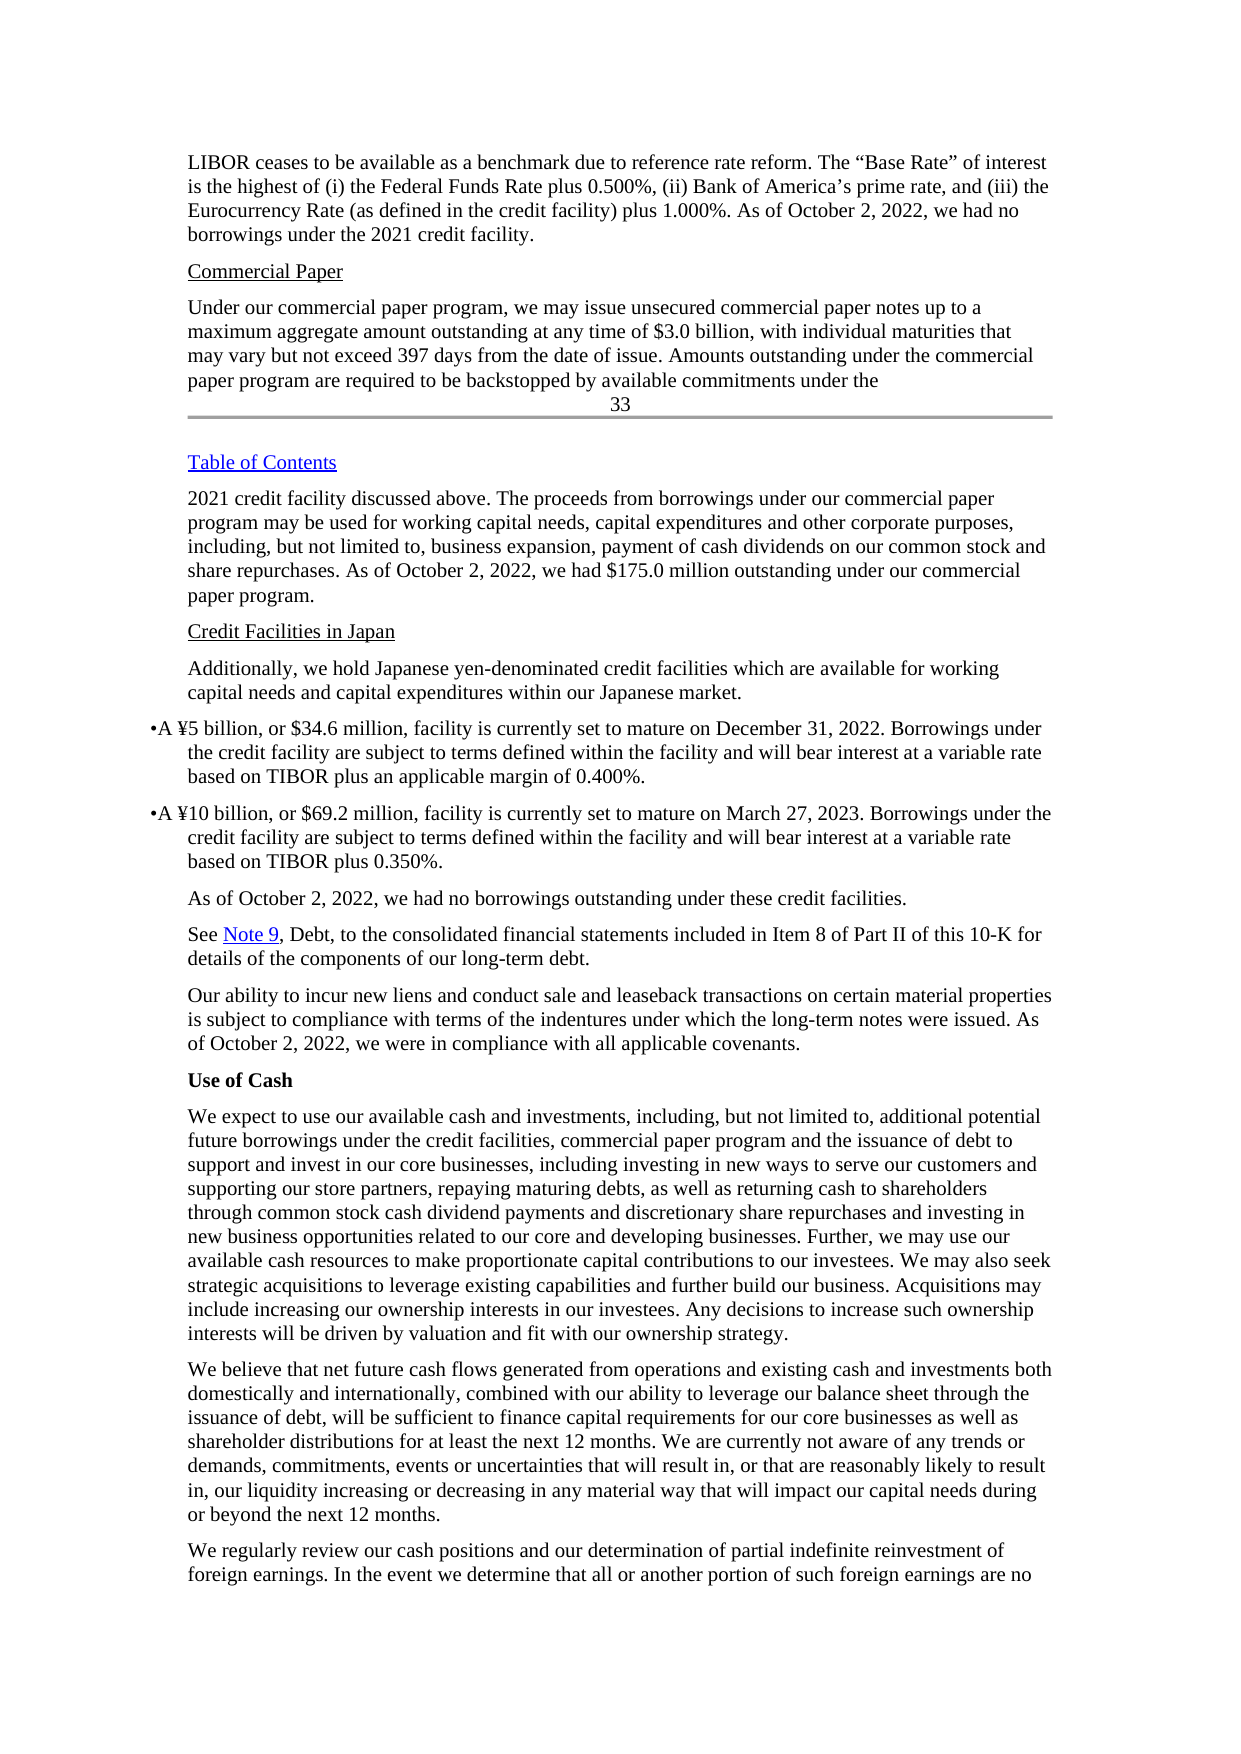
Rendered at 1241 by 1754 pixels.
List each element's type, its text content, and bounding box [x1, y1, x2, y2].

text See Note 9, Debt, to the consolidated financial statements included in Item 8 of Part II of this 10-K for details of the components of our long-term debt. [187, 922, 1053, 970]
text As of October 2, 2022, we had no borrowings outstanding under these credit facilities. [187, 886, 1053, 910]
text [187, 150, 1053, 246]
text Credit Facilities in Japan [187, 619, 1053, 643]
text Table of Contents [187, 450, 1053, 474]
text Our ability to incur new liens and conduct sale and leaseback transactions on certain material properties is subject to compliance with terms of the indentures under which the long-term notes were issued. As of October 2, 2022, we were in compliance with all applicable covenants. [187, 983, 1053, 1055]
text Under our commercial paper program, we may issue unsecured commercial paper notes up to a maximum aggregate amount outstanding at any time of $3.0 billion, with individual maturities that may vary but not exceed 397 days from the date of issue. Amounts outstanding under the commercial paper program are required to be backstopped by available commitments under the [187, 295, 1053, 392]
text Use of Cash [187, 1067, 1053, 1092]
text •A ¥10 billion, or $69.2 million, facility is currently set to mature on March 27, 2023. Borrowings under the credit facility are subject to terms defined within the facility and will bear interest at a variable rate based on TIBOR plus 0.350%. [150, 801, 1053, 873]
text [187, 1538, 1053, 1586]
text 33 [187, 392, 1053, 415]
text We expect to use our available cash and investments, including, but not limited to, additional potential future borrowings under the credit facilities, commercial paper program and the issuance of debt to support and invest in our core businesses, including investing in new ways to serve our customers and supporting our store partners, repaying maturing debts, as well as returning cash to shareholders through common stock cash dividend payments and discretionary share repurchases and investing in new business opportunities related to our core and developing businesses. Further, we may use our available cash resources to make proportionate capital contributions to our investees. We may also seek strategic acquisitions to leverage existing capabilities and further build our business. Acquisitions may include increasing our ownership interests in our investees. Any decisions to increase such ownership interests will be driven by valuation and fit with our ownership strategy. [187, 1104, 1053, 1345]
text Additionally, we hold Japanese yen-denominated credit facilities which are available for working capital needs and capital expenditures within our Japanese market. [187, 656, 1053, 704]
text Commercial Paper [187, 259, 1053, 283]
text •A ¥5 billion, or $34.6 million, facility is currently set to mature on December 31, 2022. Borrowings under the credit facility are subject to terms defined within the facility and will bear interest at a variable rate based on TIBOR plus an applicable margin of 0.400%. [150, 716, 1053, 788]
text We believe that net future cash flows generated from operations and existing cash and investments both domestically and internationally, combined with our ability to leverage our balance sheet through the issuance of debt, will be sufficient to finance capital requirements for our core businesses as well as shareholder distributions for at least the next 12 months. We are currently not aware of any trends or demands, commitments, events or uncertainties that will result in, or that are reasonably likely to result in, our liquidity increasing or decreasing in any material way that will impact our capital needs during or beyond the next 12 months. [187, 1357, 1053, 1526]
text 2021 credit facility discussed above. The proceeds from borrowings under our commercial paper program may be used for working capital needs, capital expenditures and other corporate purposes, including, but not limited to, business expansion, payment of cash dividends on our common stock and share repurchases. As of October 2, 2022, we had $175.0 million outstanding under our commercial paper program. [187, 486, 1053, 607]
